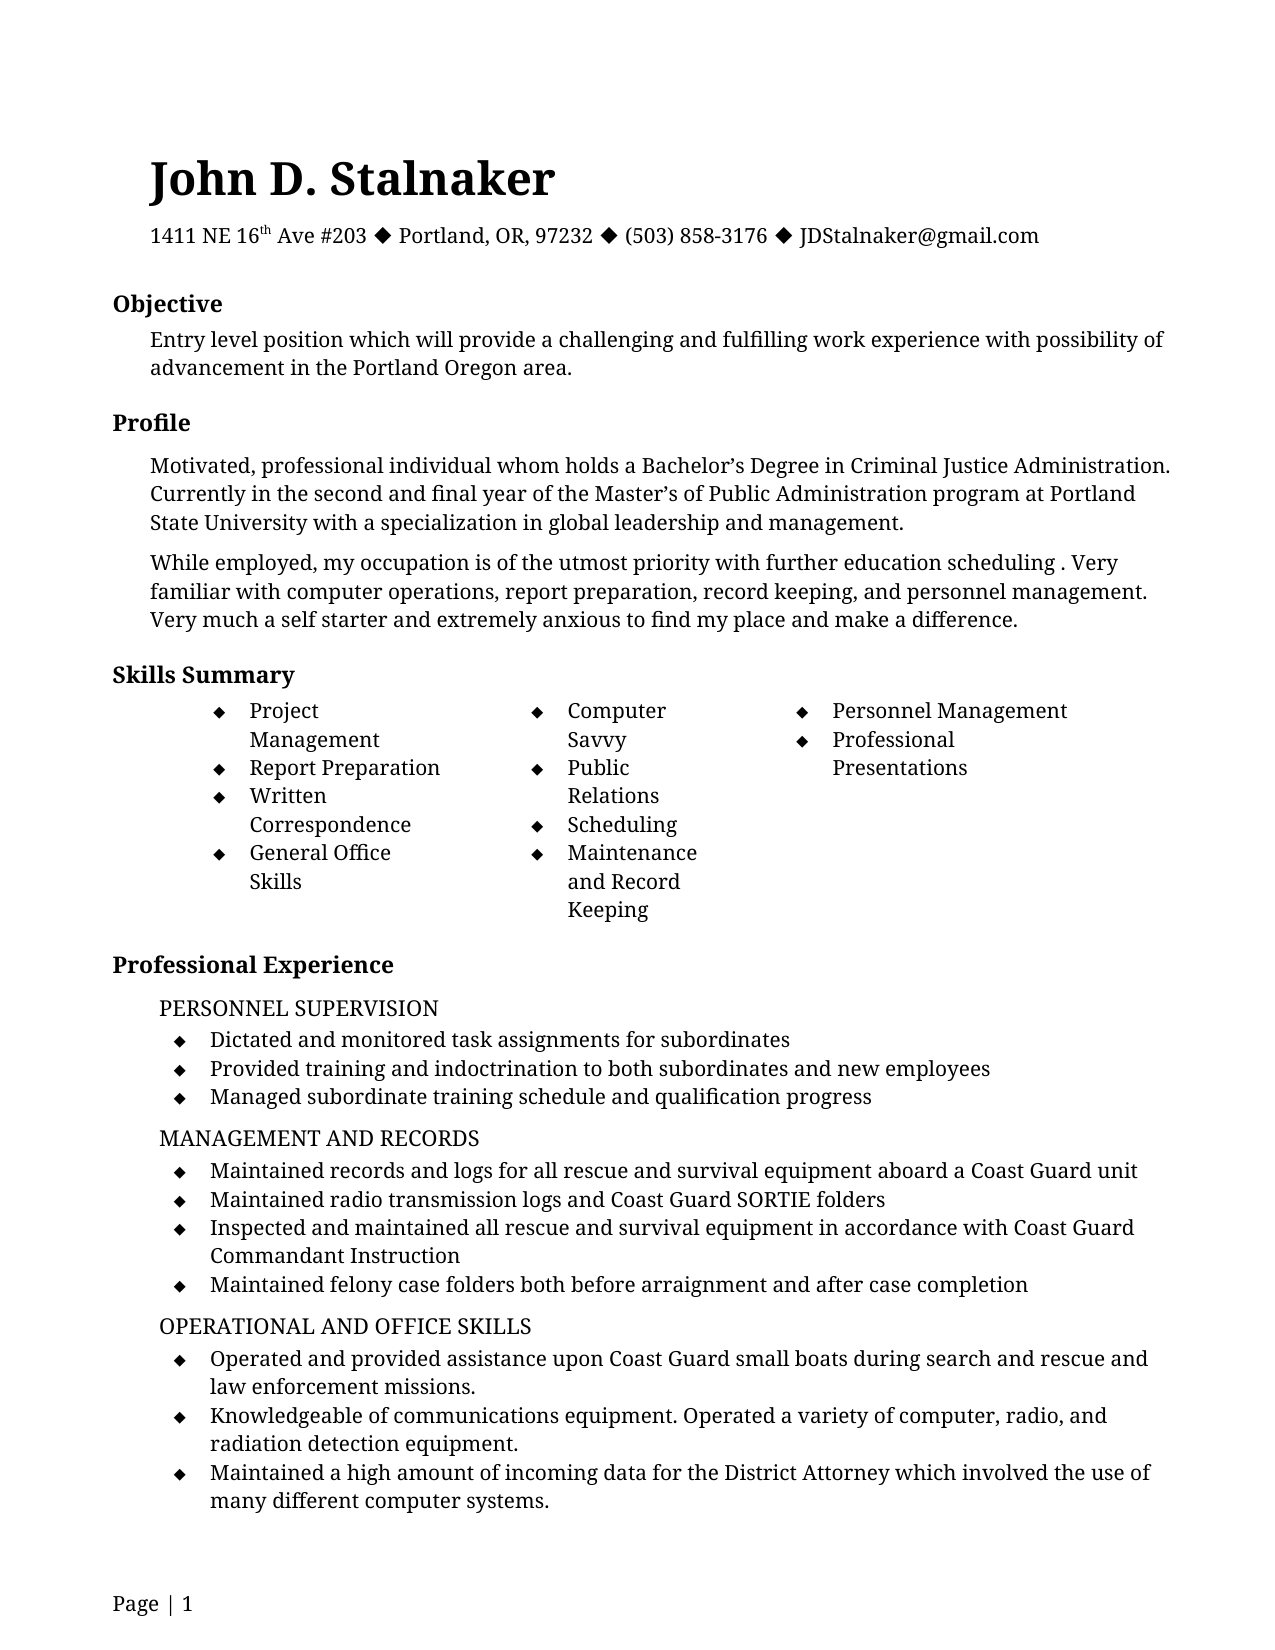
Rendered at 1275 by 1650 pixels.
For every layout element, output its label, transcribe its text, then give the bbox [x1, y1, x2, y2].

list Maintained a high amount of incoming data for the District Attorney which involved the use of many different computer systems. [172, 1458, 1172, 1514]
list Maintained records and logs for all rescue and survival equipment aboard a Coast Guard unit [172, 1156, 1172, 1185]
subtitle Professional Experience [112, 949, 1172, 980]
table_header Computer Savvy Public Relations Scheduling Maintenance and Record Keeping [459, 696, 723, 924]
list Provided training and indoctrination to both subordinates and new employees [172, 1054, 1172, 1082]
list Managed subordinate training schedule and qualification progress [172, 1082, 1172, 1111]
list Knowledgeable of communications equipment. Operated a variety of computer, radio, and radiation detection equipment. [172, 1401, 1172, 1458]
subtitle PERSONNEL SUPERVISION [159, 993, 1115, 1022]
list Dictated and monitored task assignments for subordinates [172, 1026, 1172, 1054]
list Inspected and maintained all rescue and survival equipment in accordance with Coast Guard Commandant Instruction [172, 1213, 1172, 1270]
subtitle Objective [112, 288, 1172, 319]
list Maintained felony case folders both before arraignment and after case completion [172, 1270, 1172, 1298]
subtitle Profile [112, 407, 1172, 438]
list Operated and provided assistance upon Coast Guard small boats during search and rescue and law enforcement missions. [172, 1344, 1172, 1401]
subtitle MANAGEMENT AND RECORDS [159, 1123, 1115, 1153]
list Maintained radio transmission logs and Coast Guard SORTIE folders [172, 1185, 1172, 1213]
text Motivated, professional individual whom holds a Bachelor’s Degree in Criminal Justice Administration. Currently in the second and final year of the Master’s of Public Administration program at Portland State University with a specialization in global leadership and management. [150, 451, 1172, 536]
table_header Personnel Management Professional Presentations [724, 696, 1086, 924]
subtitle Skills Summary [112, 659, 1172, 690]
subtitle Operational and office skills [159, 1311, 1115, 1341]
text While employed, my occupation is of the utmost priority with further education scheduling . Very familiar with computer operations, report preparation, record keeping, and personnel management. Very much a self starter and extremely anxious to find my place and make a difference. [150, 548, 1172, 634]
table_header Project Management Report Preparation Written Correspondence General Office Skills [141, 696, 459, 924]
text Entry level position which will provide a challenging and fulfilling work experience with possibility of advancement in the Portland Oregon area. [150, 325, 1172, 382]
